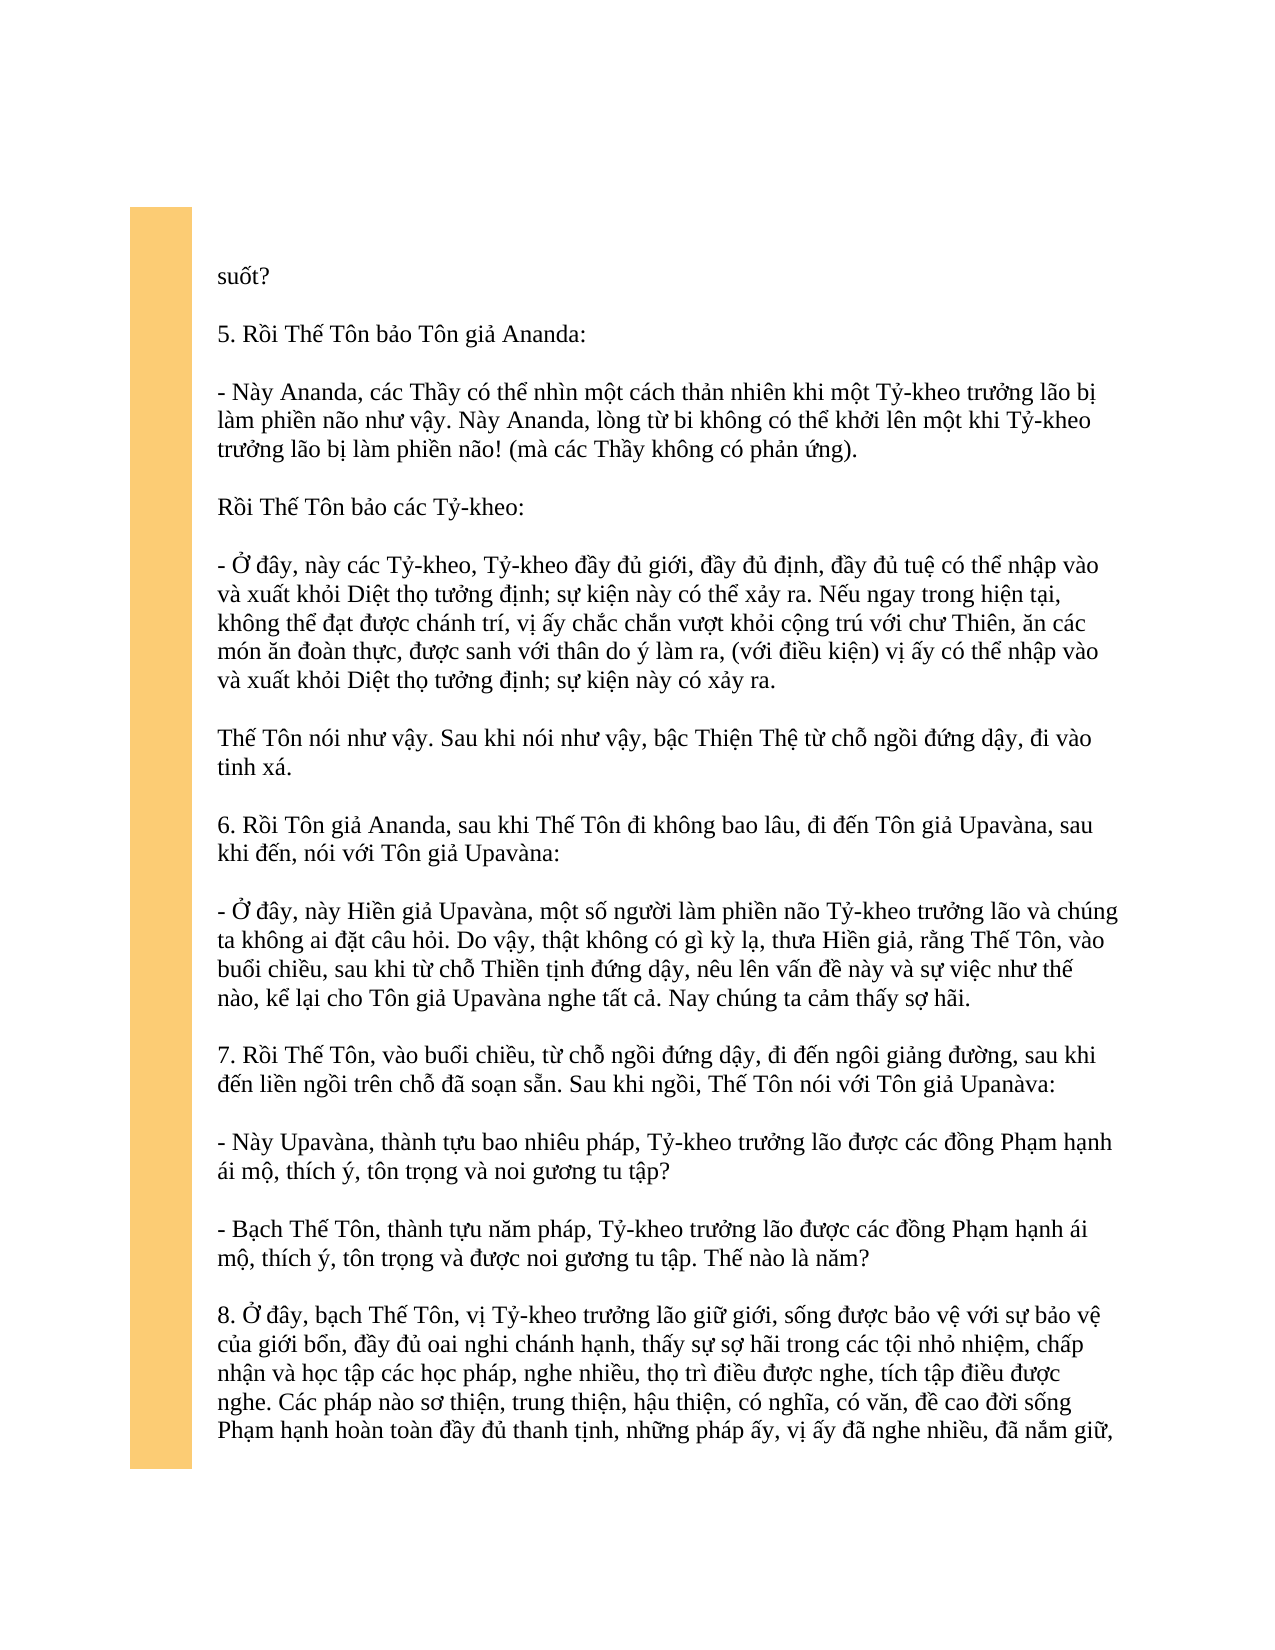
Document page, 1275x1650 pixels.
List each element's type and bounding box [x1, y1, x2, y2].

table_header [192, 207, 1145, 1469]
table_header [130, 207, 192, 1469]
